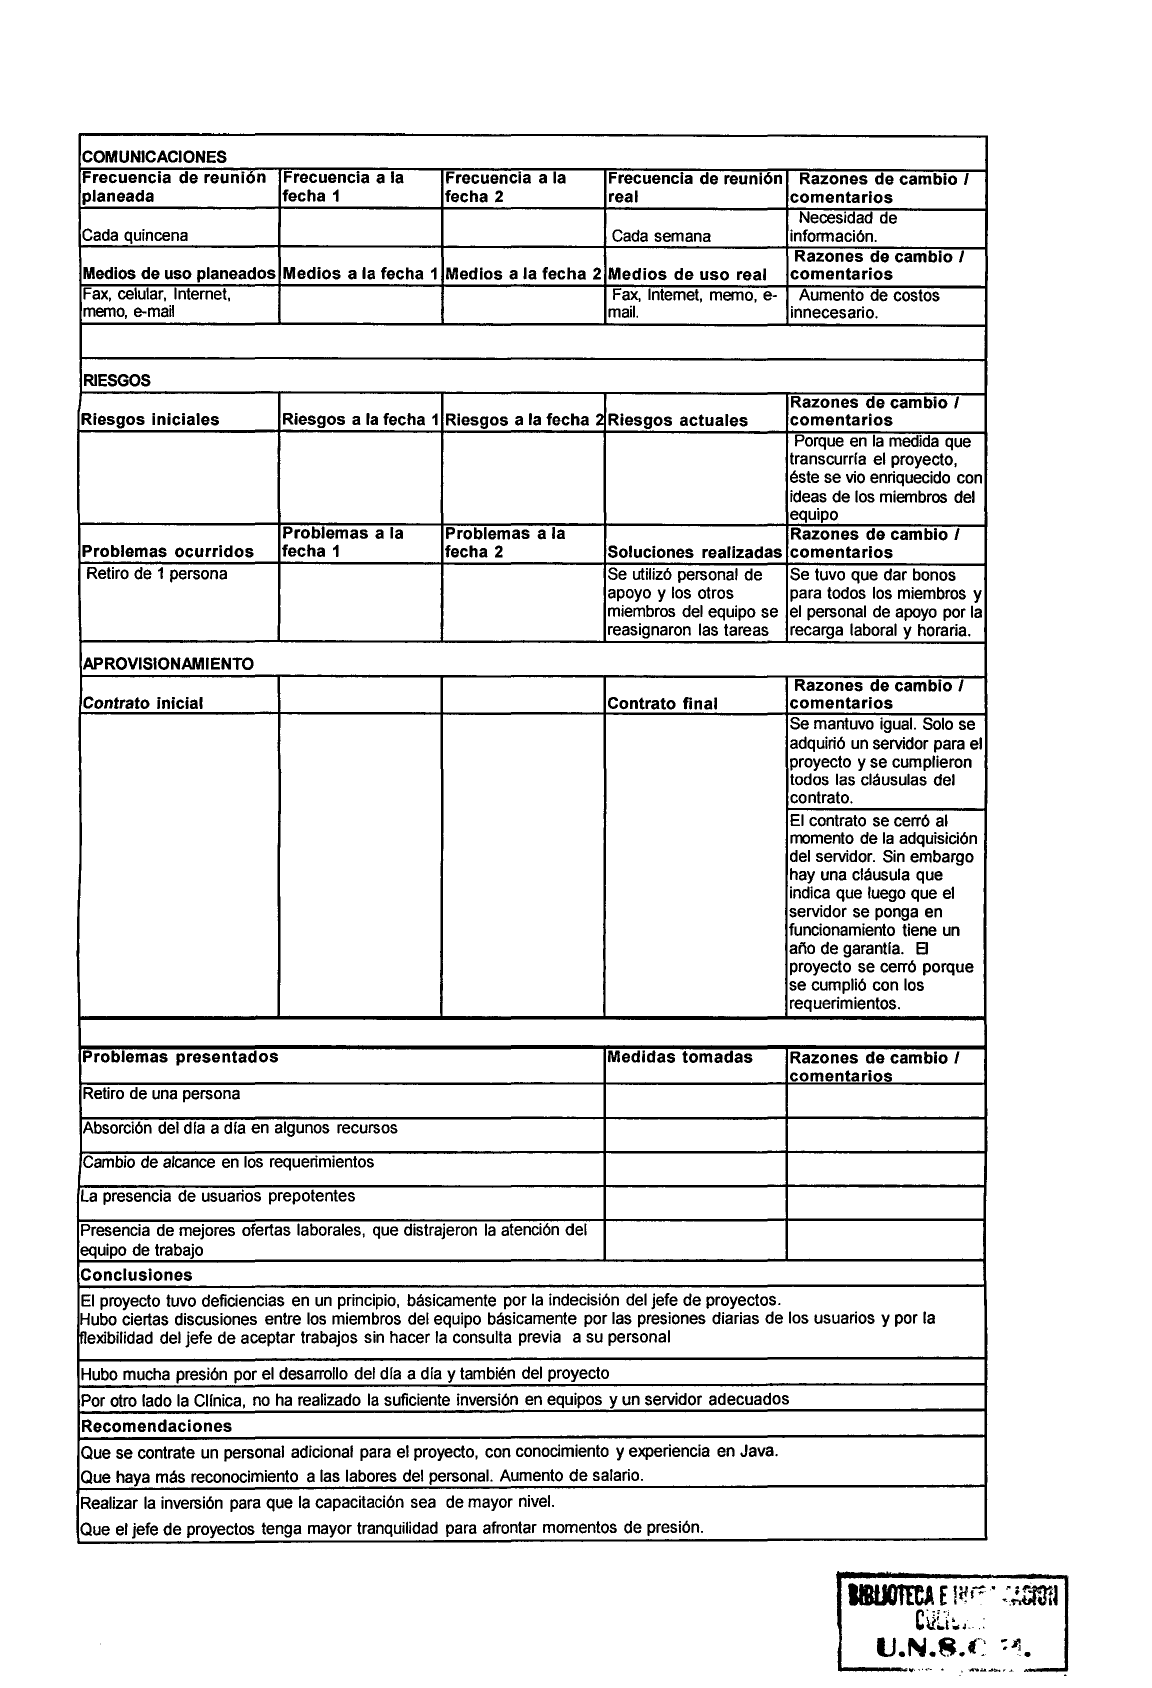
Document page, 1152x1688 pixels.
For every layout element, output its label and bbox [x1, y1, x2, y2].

picture [76, 133, 1069, 1676]
